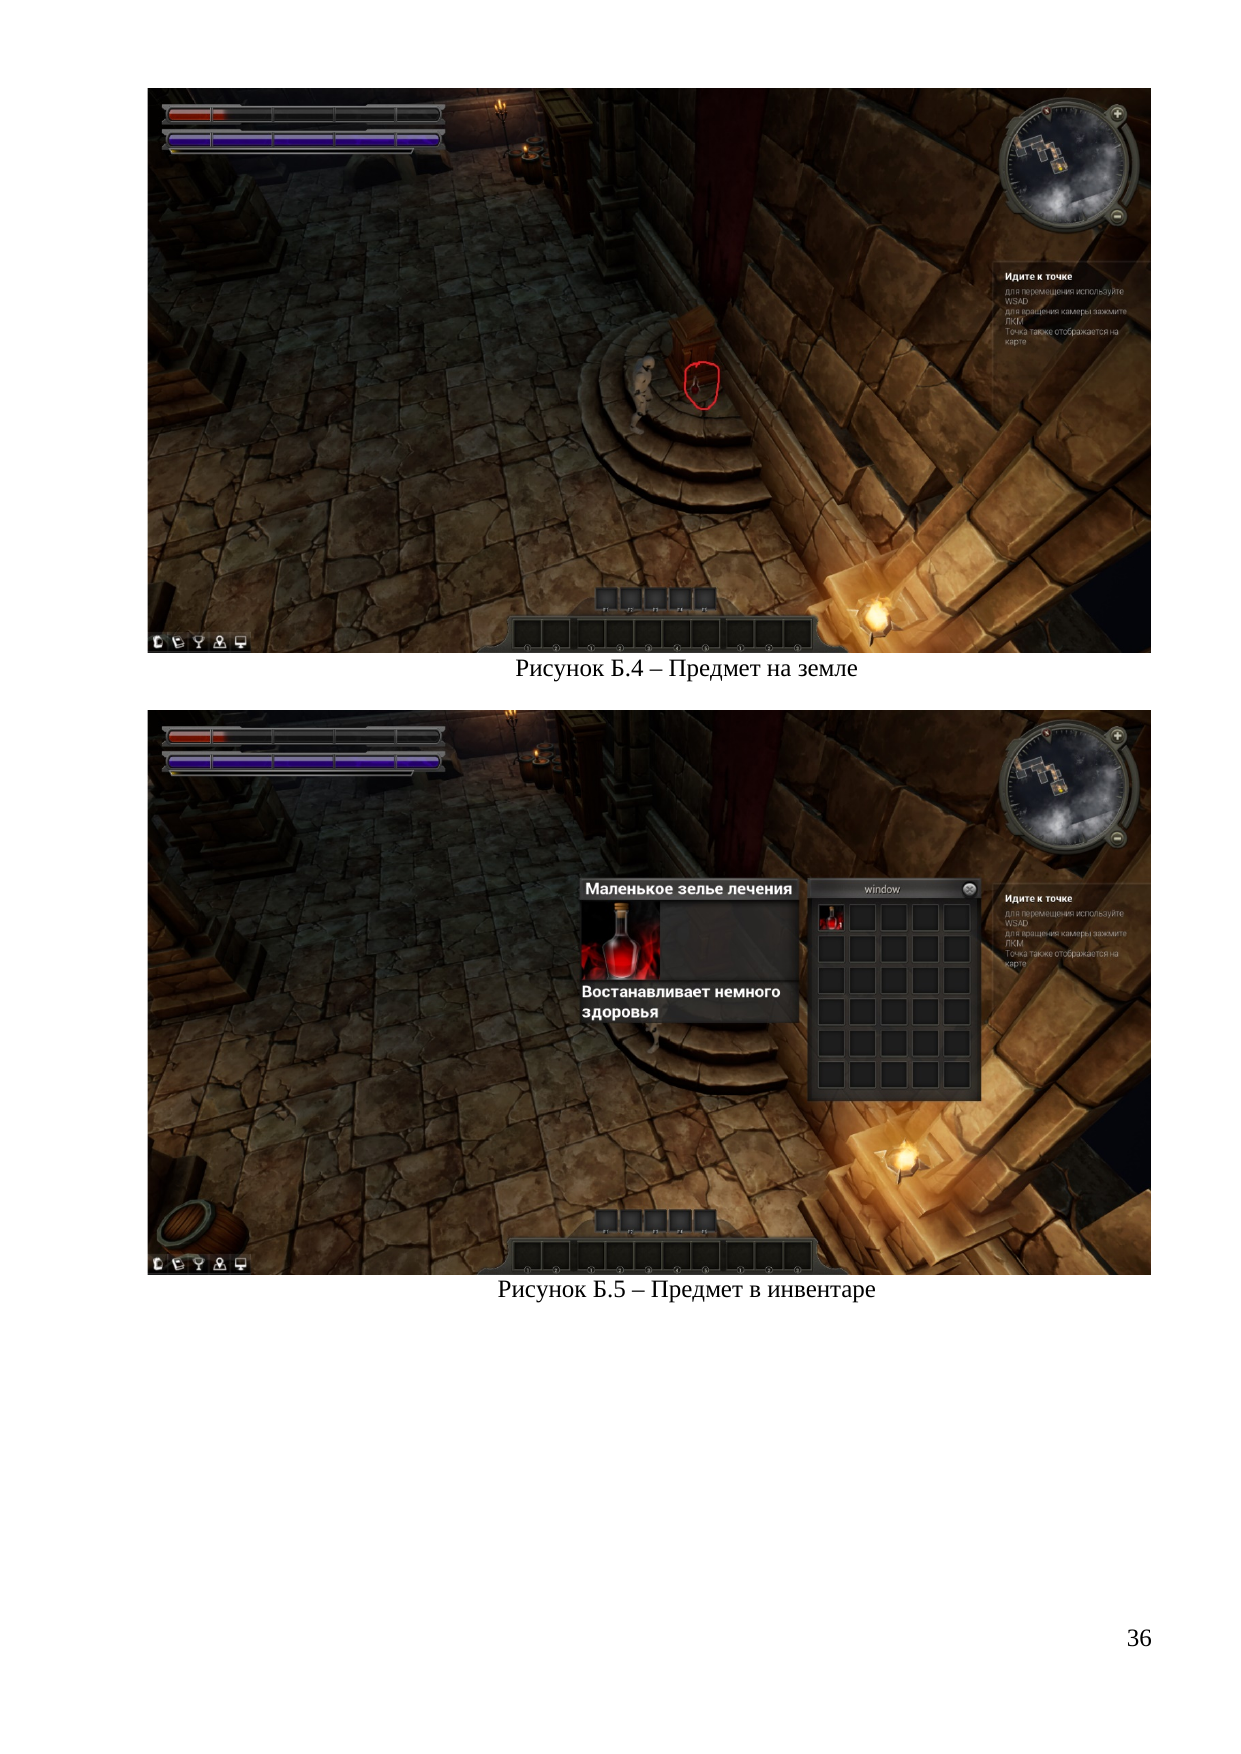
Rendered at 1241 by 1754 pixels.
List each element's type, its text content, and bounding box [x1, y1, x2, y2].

text Рисунок Б.5 – Предмет в инвентаре [148, 1274, 1152, 1303]
picture [147, 88, 1151, 653]
text Рисунок Б.4 – Предмет на земле [148, 653, 1152, 681]
picture [147, 710, 1151, 1275]
